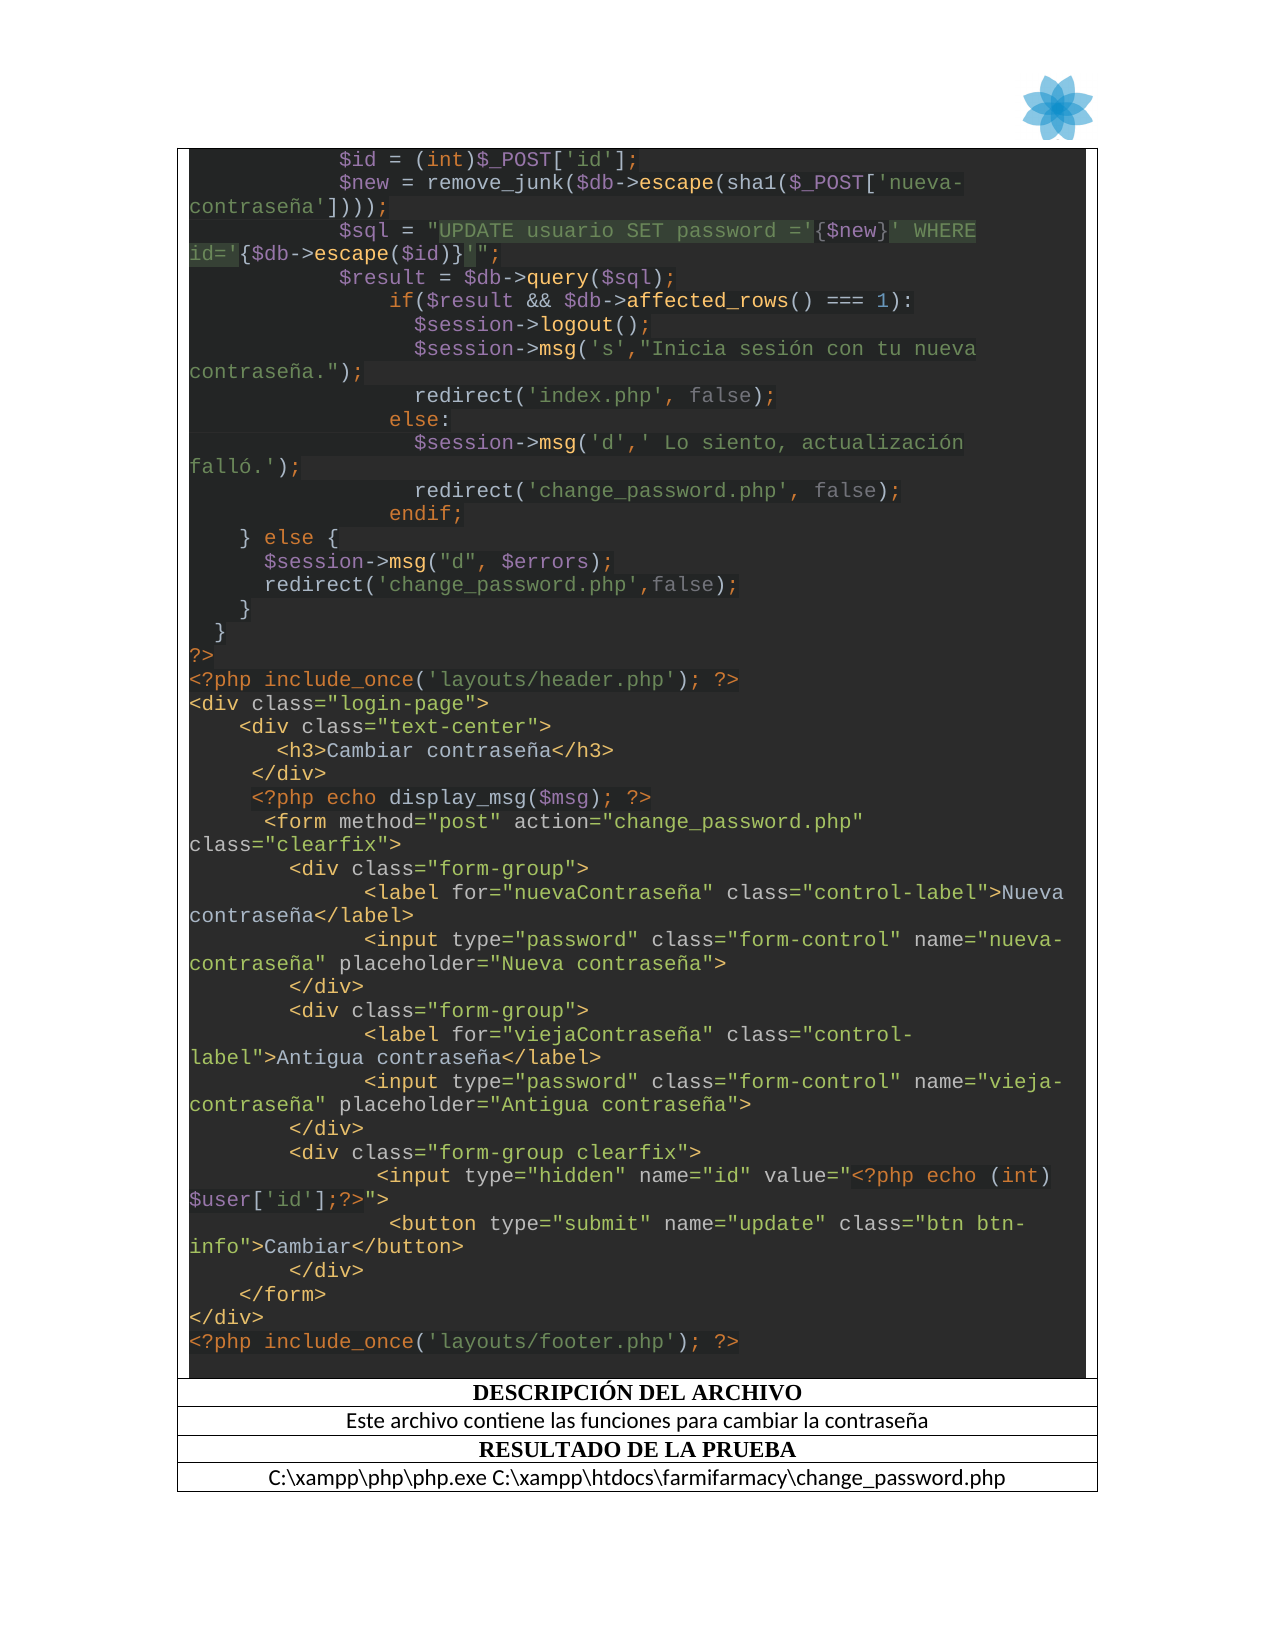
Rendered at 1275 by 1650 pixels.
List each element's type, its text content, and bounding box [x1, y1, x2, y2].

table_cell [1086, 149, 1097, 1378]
table_cell RESULTADO DE LA PRUEBA [178, 1436, 1097, 1462]
table_cell DESCRIPCIÓN DEL ARCHIVO [178, 1379, 1097, 1406]
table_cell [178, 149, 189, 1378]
table_cell Este archivo contiene las funciones para cambiar la contraseña [178, 1407, 1097, 1435]
picture [1015, 73, 1098, 140]
